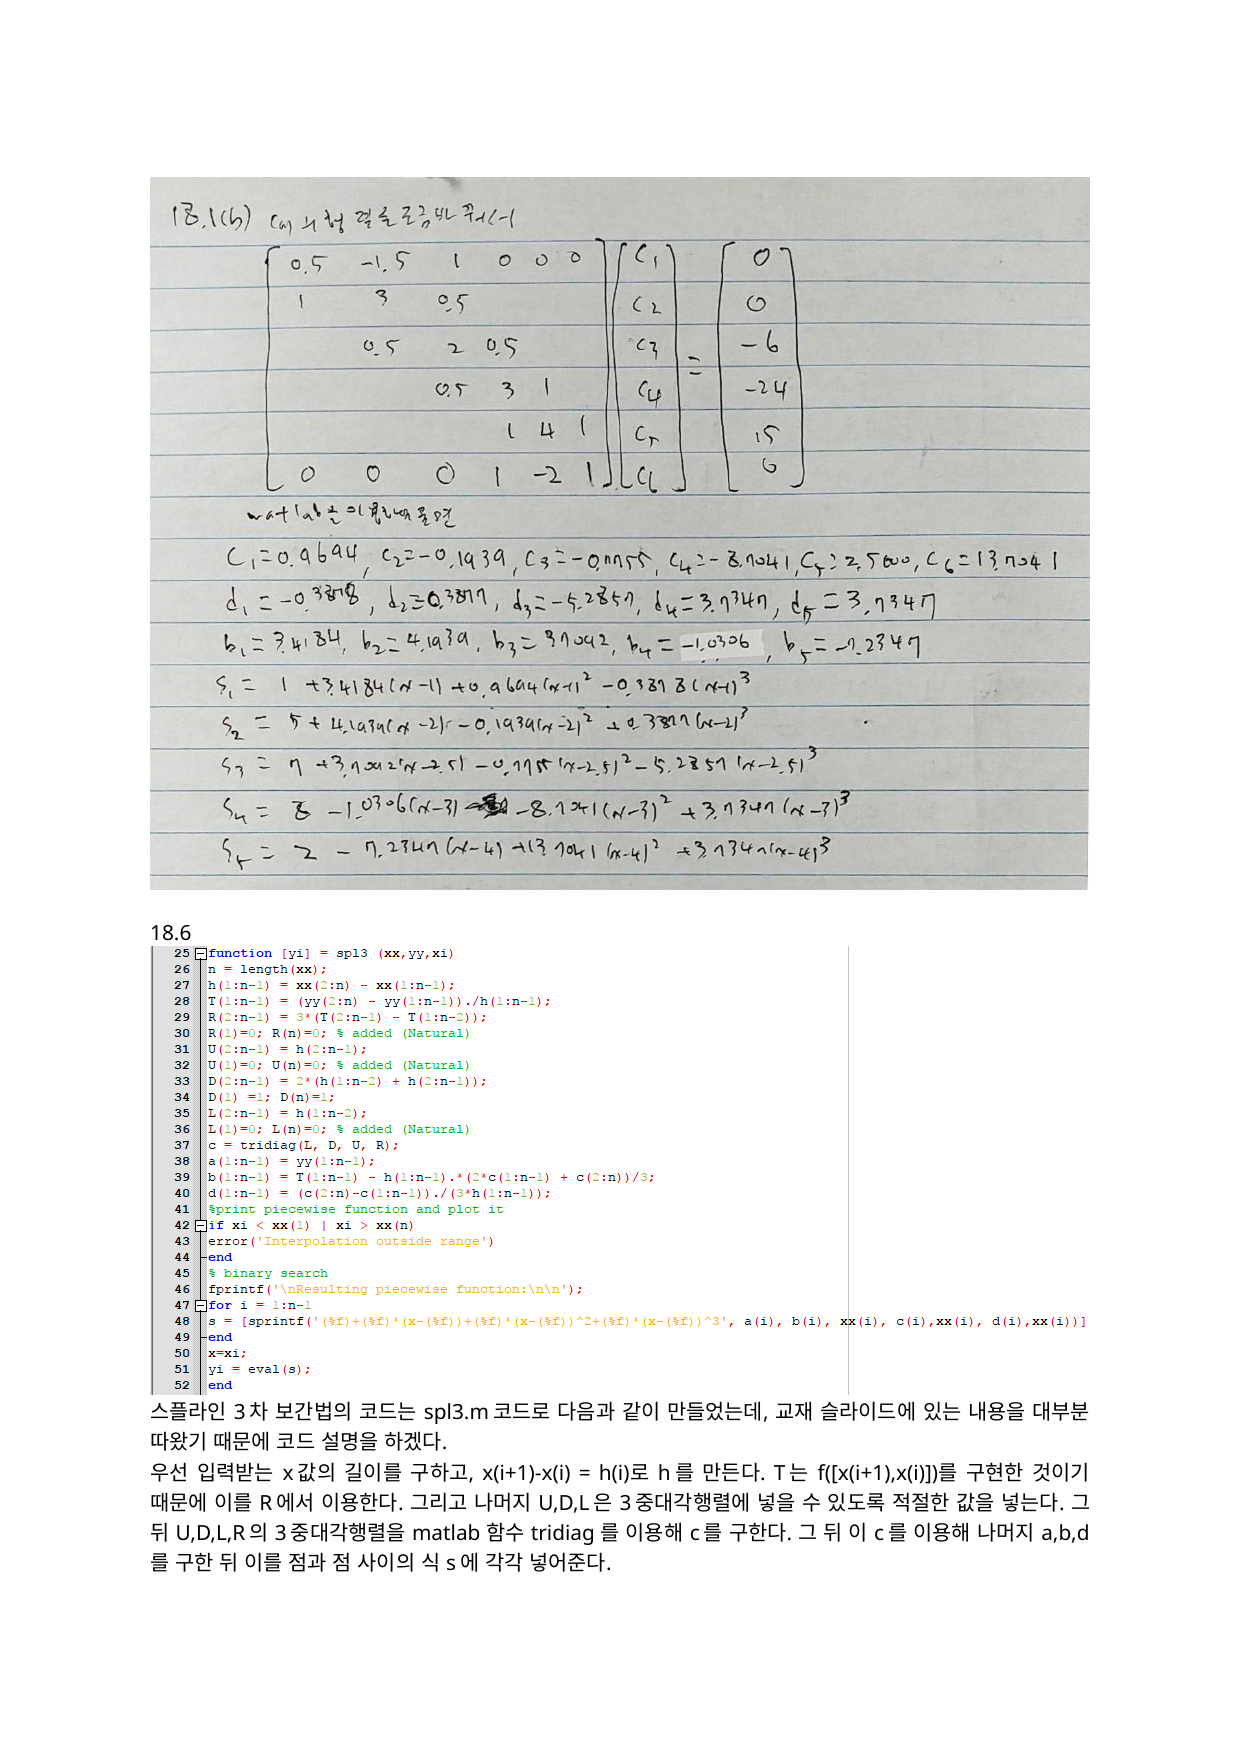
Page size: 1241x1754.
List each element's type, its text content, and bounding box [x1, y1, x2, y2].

picture [150, 177, 1090, 890]
text 우선 입력받는 x값의 길이를 구하고, x(i+1)-x(i) = h(i)로 h를 만든다. T는 f([x(i+1),x(i)])를 구현한 것이기 때문에 이를 R에서 이용한다. 그리고 나머지 U,D,L은 3중대각행렬에 넣을 수 있도록 적절한 값을 넣는다. 그 뒤 U,D,L,R의 3중대각행렬을 matlab 함수 tridiag 를 이용해 c를 구한다. 그 뒤 이 c를 이용해 나머지 a,b,d를 구한 뒤 이를 점과 점 사이의 식 s에 각각 넣어준다. [150, 1456, 1090, 1577]
text 스플라인 3차 보간법의 코드는 spl3.m코드로 다음과 같이 만들었는데, 교재 슬라이드에 있는 내용을 대부분 따왔기 때문에 코드 설명을 하겠다. [150, 1395, 1090, 1456]
text 18.6 [150, 918, 1090, 946]
picture [150, 946, 1090, 1395]
